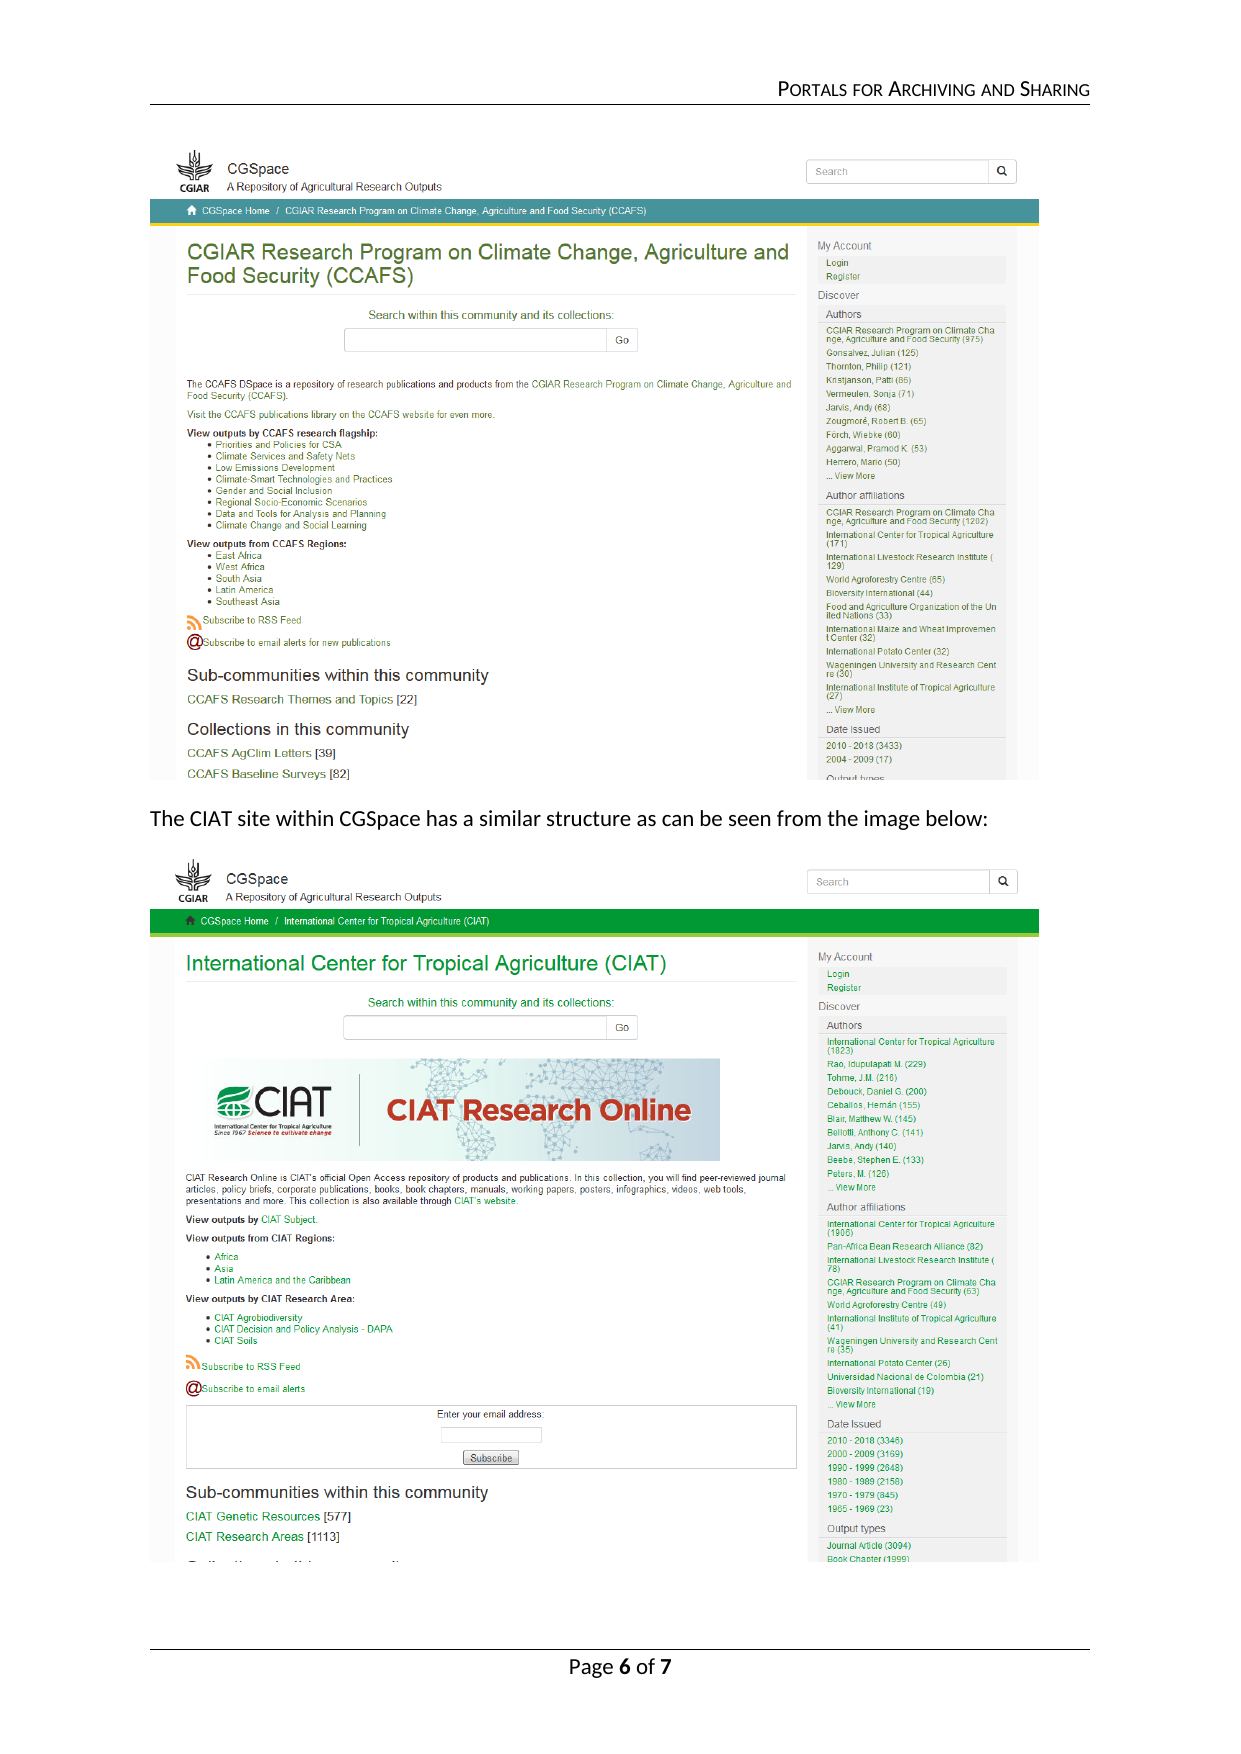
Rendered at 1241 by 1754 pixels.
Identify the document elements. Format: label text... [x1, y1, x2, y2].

picture [150, 857, 1039, 1562]
picture [150, 150, 1039, 780]
text The CIAT site within CGSpace has a similar structure as can be seen from the image below: [150, 804, 1090, 832]
